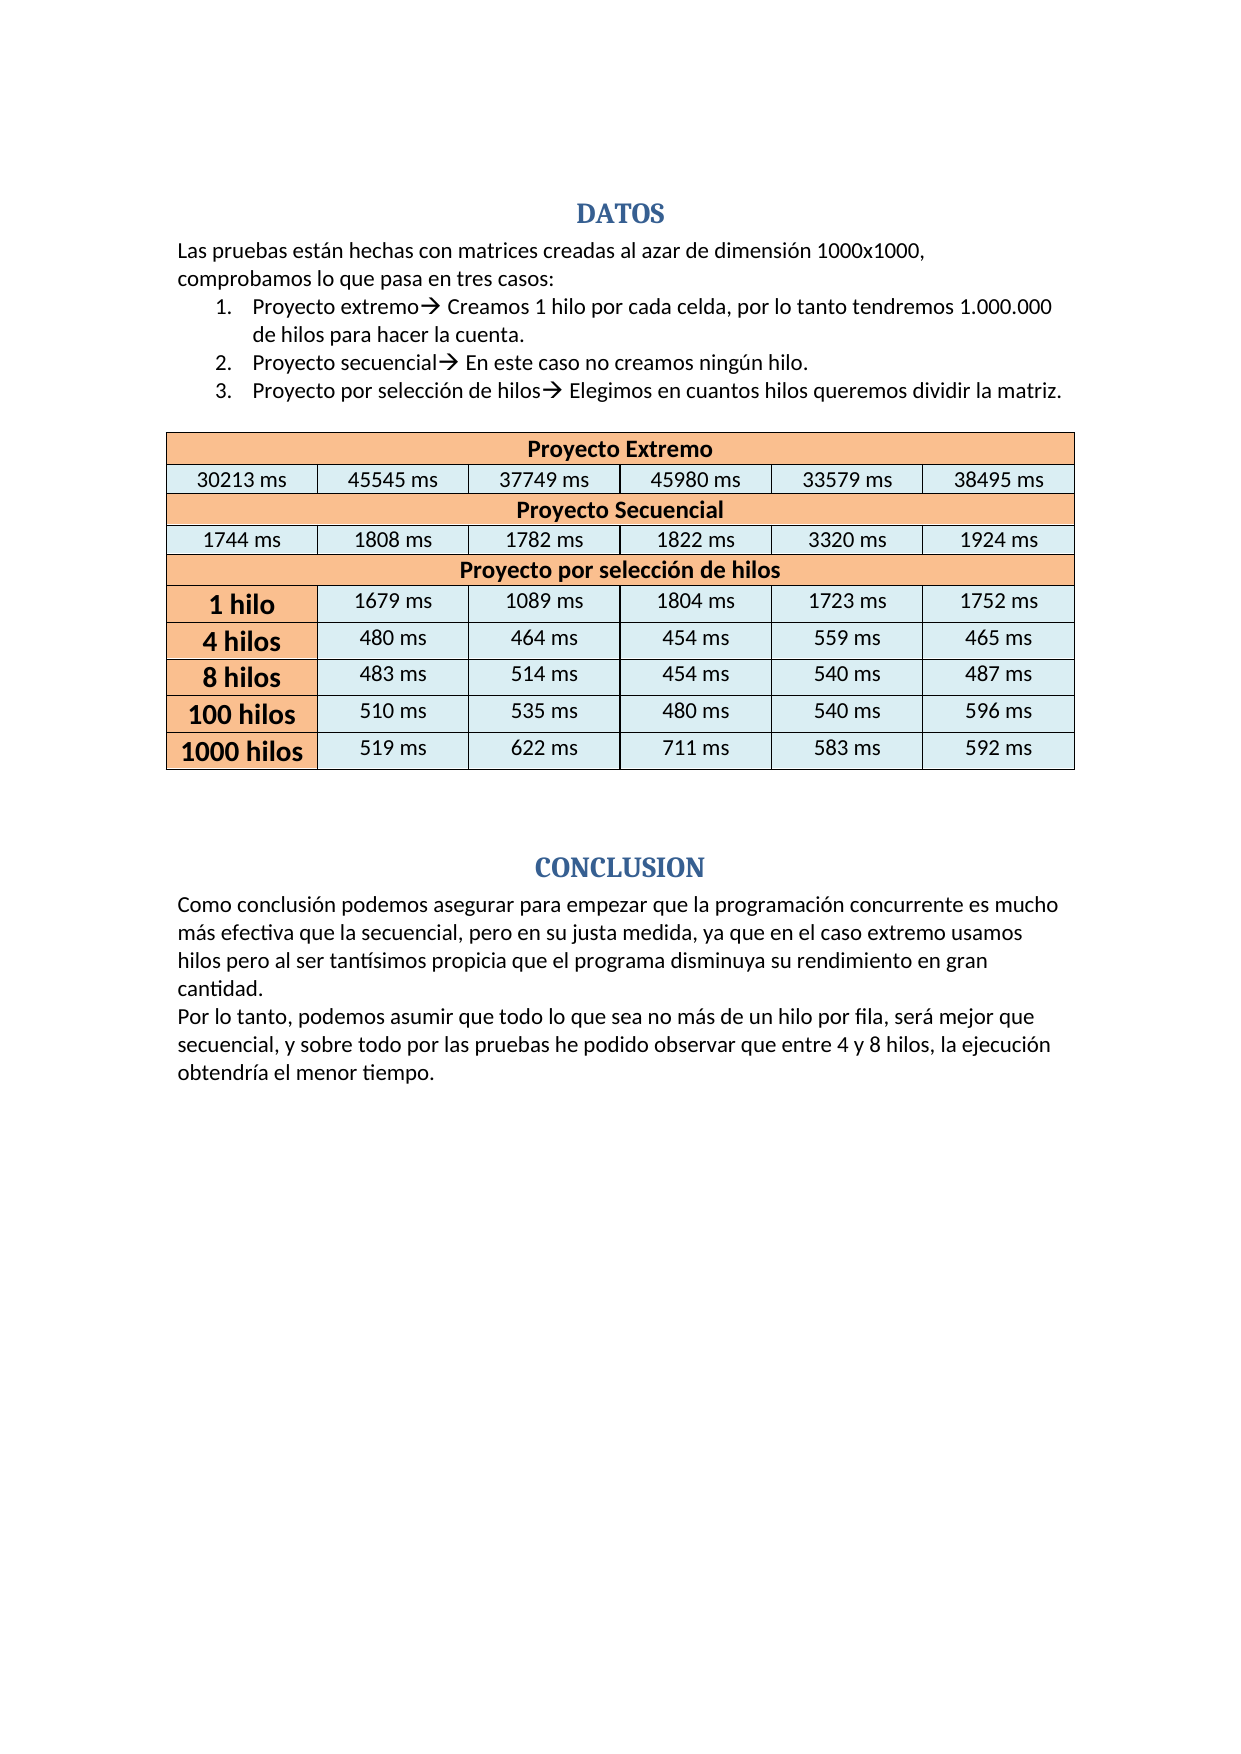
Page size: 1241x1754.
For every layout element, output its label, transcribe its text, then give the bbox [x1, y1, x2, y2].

table_cell 38495 ms [923, 465, 1074, 493]
table_cell 480 ms [318, 623, 468, 658]
table_cell 465 ms [923, 623, 1074, 658]
list Proyecto extremo Creamos 1 hilo por cada celda, por lo tanto tendremos 1.000.000 de hilos para hacer la cuenta. [215, 292, 1063, 348]
table_cell 596 ms [923, 696, 1074, 732]
table_header Proyecto Extremo [167, 433, 1074, 464]
table_cell 540 ms [772, 660, 922, 695]
list Proyecto secuencial En este caso no creamos ningún hilo. [215, 348, 1063, 376]
table_cell 559 ms [772, 623, 922, 658]
list Proyecto por selección de hilos Elegimos en cuantos hilos queremos dividir la matriz. [215, 376, 1063, 404]
table_cell 37749 ms [469, 465, 619, 493]
table_cell 487 ms [923, 660, 1074, 695]
text Como conclusión podemos asegurar para empezar que la programación concurrente es mucho más efectiva que la secuencial, pero en su justa medida, ya que en el caso extremo usamos hilos pero al ser tantísimos propicia que el programa disminuya su rendimiento en gran cantidad. [177, 890, 1063, 1002]
table_cell 1782 ms [469, 526, 619, 553]
text Por lo tanto, podemos asumir que todo lo que sea no más de un hilo por fila, será mejor que secuencial, y sobre todo por las pruebas he podido observar que entre 4 y 8 hilos, la ejecución obtendría el menor tiempo. [177, 1002, 1063, 1086]
table_cell 510 ms [318, 696, 468, 732]
table_cell 45980 ms [621, 465, 771, 493]
table_cell 45545 ms [318, 465, 468, 493]
table_cell 592 ms [923, 733, 1074, 768]
table_cell 454 ms [621, 660, 771, 695]
table_cell 540 ms [772, 696, 922, 732]
table_cell 1924 ms [923, 526, 1074, 553]
table_cell 711 ms [621, 733, 771, 768]
table_cell 1679 ms [318, 586, 468, 622]
table_cell 100 hilos [167, 696, 317, 732]
table_cell 1089 ms [469, 586, 619, 622]
table_cell Proyecto Secuencial [167, 494, 1074, 524]
table_cell 1752 ms [923, 586, 1074, 622]
table_cell 1822 ms [621, 526, 771, 553]
subtitle DATOS [177, 198, 1063, 231]
table_cell 1000 hilos [167, 733, 317, 768]
table_cell 1808 ms [318, 526, 468, 553]
table_cell 464 ms [469, 623, 619, 658]
table_cell 519 ms [318, 733, 468, 768]
table_cell 33579 ms [772, 465, 922, 493]
table_cell 583 ms [772, 733, 922, 768]
text Las pruebas están hechas con matrices creadas al azar de dimensión 1000x1000, comprobamos lo que pasa en tres casos: [177, 236, 1063, 292]
table_cell 480 ms [621, 696, 771, 732]
table_cell 1723 ms [772, 586, 922, 622]
table_cell 535 ms [469, 696, 619, 732]
table_cell 3320 ms [772, 526, 922, 553]
table_cell 483 ms [318, 660, 468, 695]
table_cell 454 ms [621, 623, 771, 658]
table_cell 30213 ms [167, 465, 317, 493]
table_cell 4 hilos [167, 623, 317, 658]
table_cell 1744 ms [167, 526, 317, 553]
table_cell 8 hilos [167, 660, 317, 695]
table_cell 622 ms [469, 733, 619, 768]
subtitle CONCLUSION [177, 852, 1063, 885]
table_cell 1 hilo [167, 586, 317, 622]
table_cell 514 ms [469, 660, 619, 695]
table_cell Proyecto por selección de hilos [167, 555, 1074, 585]
table_cell 1804 ms [621, 586, 771, 622]
